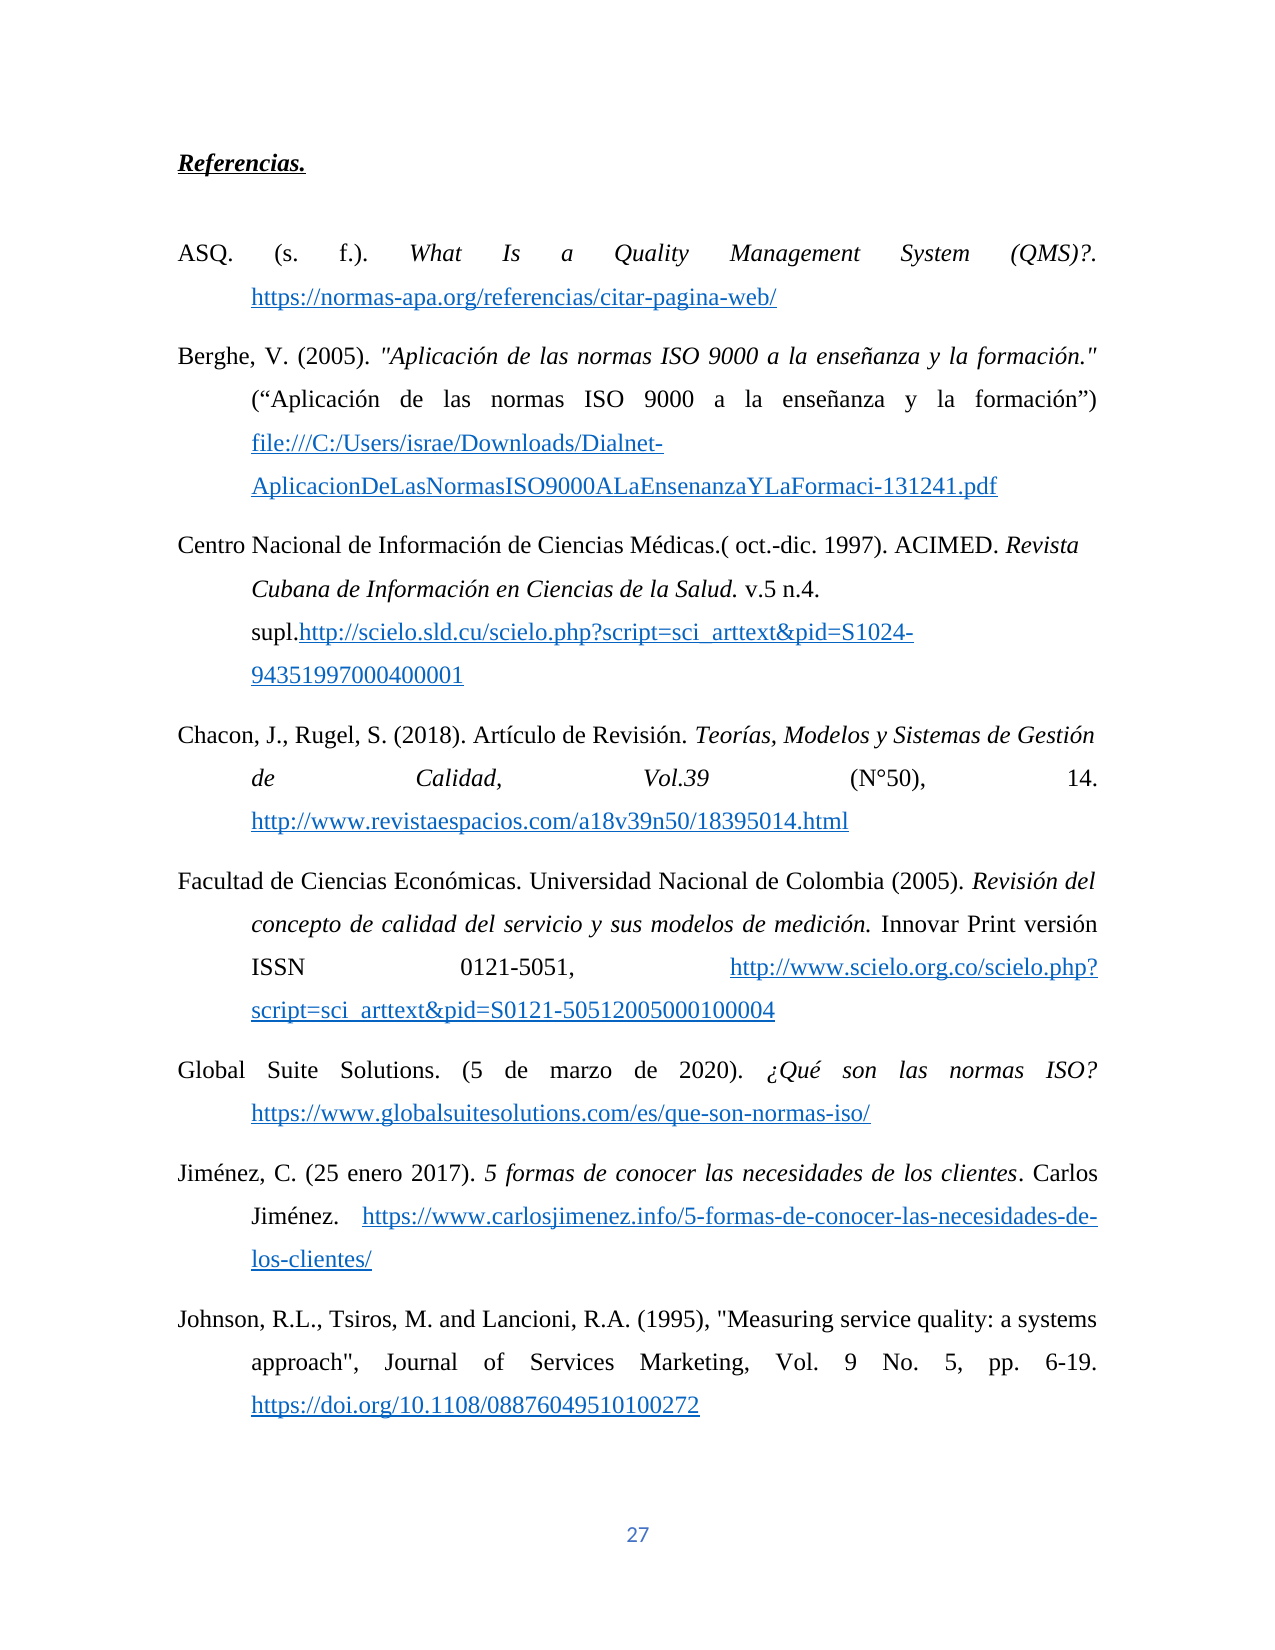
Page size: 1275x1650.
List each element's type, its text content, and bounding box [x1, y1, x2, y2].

text ASQ. (s. f.). What Is a Quality Management System (QMS)?. https://normas-apa.org/referencias/citar-pagina-web/ [177, 238, 1098, 310]
text Global Suite Solutions. (5 de marzo de 2020). ¿Qué son las normas ISO? https://www.globalsuitesolutions.com/es/que-son-normas-iso/ [177, 1055, 1098, 1127]
text Berghe, V. (2005). "Aplicación de las normas ISO 9000 a la enseñanza y la formación." (“Aplicación de las normas ISO 9000 a la enseñanza y la formación”) file:///C:/Users/israe/Downloads/Dialnet-AplicacionDeLasNormasISO9000ALaEnsenanzaYLaFormaci-131241.pdf [177, 341, 1098, 499]
text Referencias. [177, 148, 1098, 176]
text Facultad de Ciencias Económicas. Universidad Nacional de Colombia (2005). Revisión del concepto de calidad del servicio y sus modelos de medición. Innovar Print versión ISSN 0121-5051, http://www.scielo.org.co/scielo.php?script=sci_arttext&pid=S0121-50512005000100004 [177, 866, 1098, 1024]
text Johnson, R.L., Tsiros, M. and Lancioni, R.A. (1995), "Measuring service quality: a systems approach", Journal of Services Marketing, Vol. 9 No. 5, pp. 6-19. https://doi.org/10.1108/08876049510100272 [177, 1304, 1098, 1419]
text Centro Nacional de Información de Ciencias Médicas.( oct.-dic. 1997). ACIMED. Revista Cubana de Información en Ciencias de la Salud. v.5 n.4. supl.http://scielo.sld.cu/scielo.php?script=sci_arttext&pid=S1024-94351997000400001 [177, 531, 1098, 689]
text Chacon, J., Rugel, S. (2018). Artículo de Revisión. Teorías, Modelos y Sistemas de Gestión de Calidad, Vol.39 (N°50), 14. http://www.revistaespacios.com/a18v39n50/18395014.html [177, 720, 1098, 835]
text Jiménez, C. (25 enero 2017). 5 formas de conocer las necesidades de los clientes. Carlos Jiménez. https://www.carlosjimenez.info/5-formas-de-conocer-las-necesidades-de-los-clientes/ [177, 1158, 1098, 1273]
